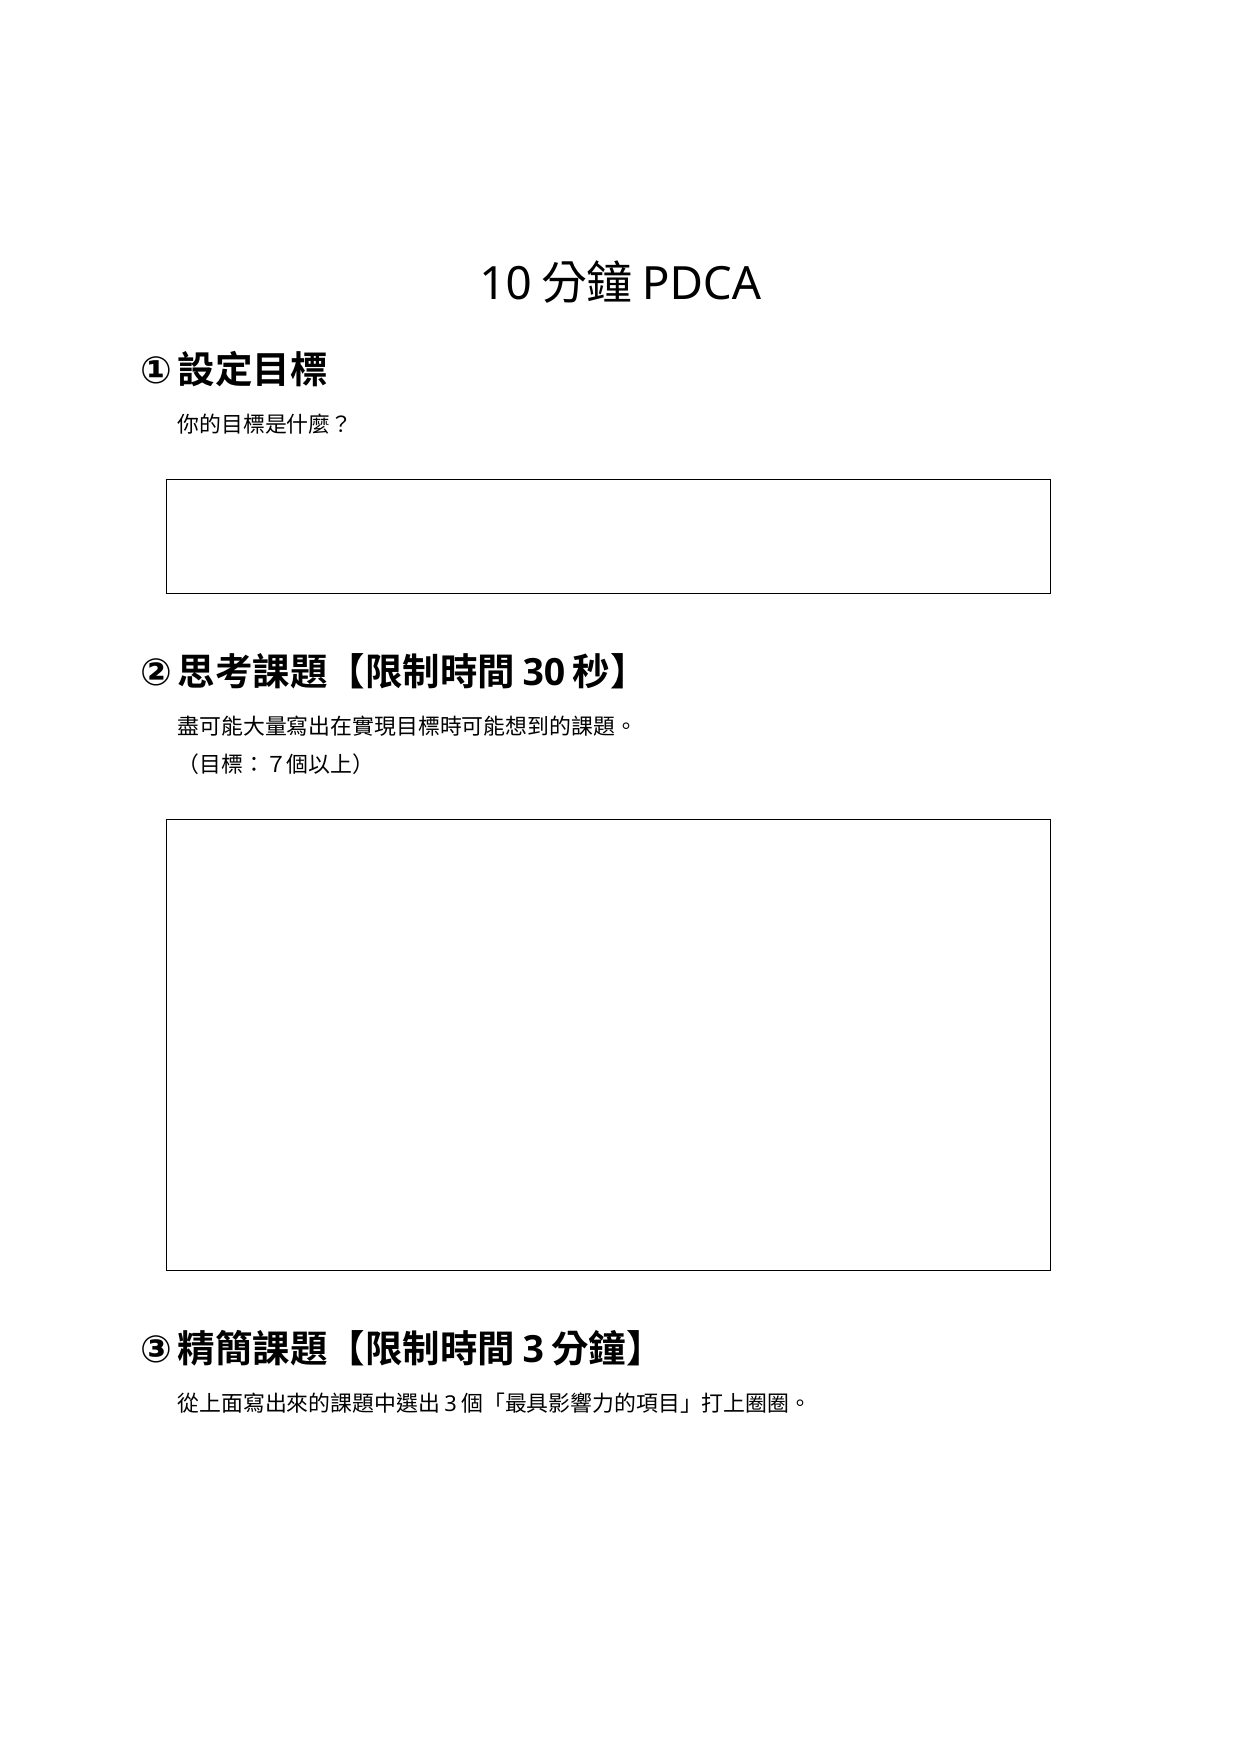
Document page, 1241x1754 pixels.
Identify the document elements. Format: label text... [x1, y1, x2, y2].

table_header [167, 820, 1050, 1270]
subtitle 精簡課題【限制時間3分鐘】 [140, 1308, 1063, 1383]
subtitle 思考課題【限制時間30秒】 [140, 631, 1063, 706]
text 從上面寫出來的課題中選出3個「最具影響力的項目」打上圈圈。 [177, 1383, 1063, 1421]
text 你的目標是什麼？ [177, 404, 1063, 442]
text 盡可能大量寫出在實現目標時可能想到的課題。 [177, 706, 1063, 744]
text （目標：７個以上） [177, 744, 1063, 781]
subtitle 設定目標 [140, 329, 1063, 404]
table_header [167, 480, 1050, 593]
title 10分鐘PDCA [177, 242, 1063, 317]
